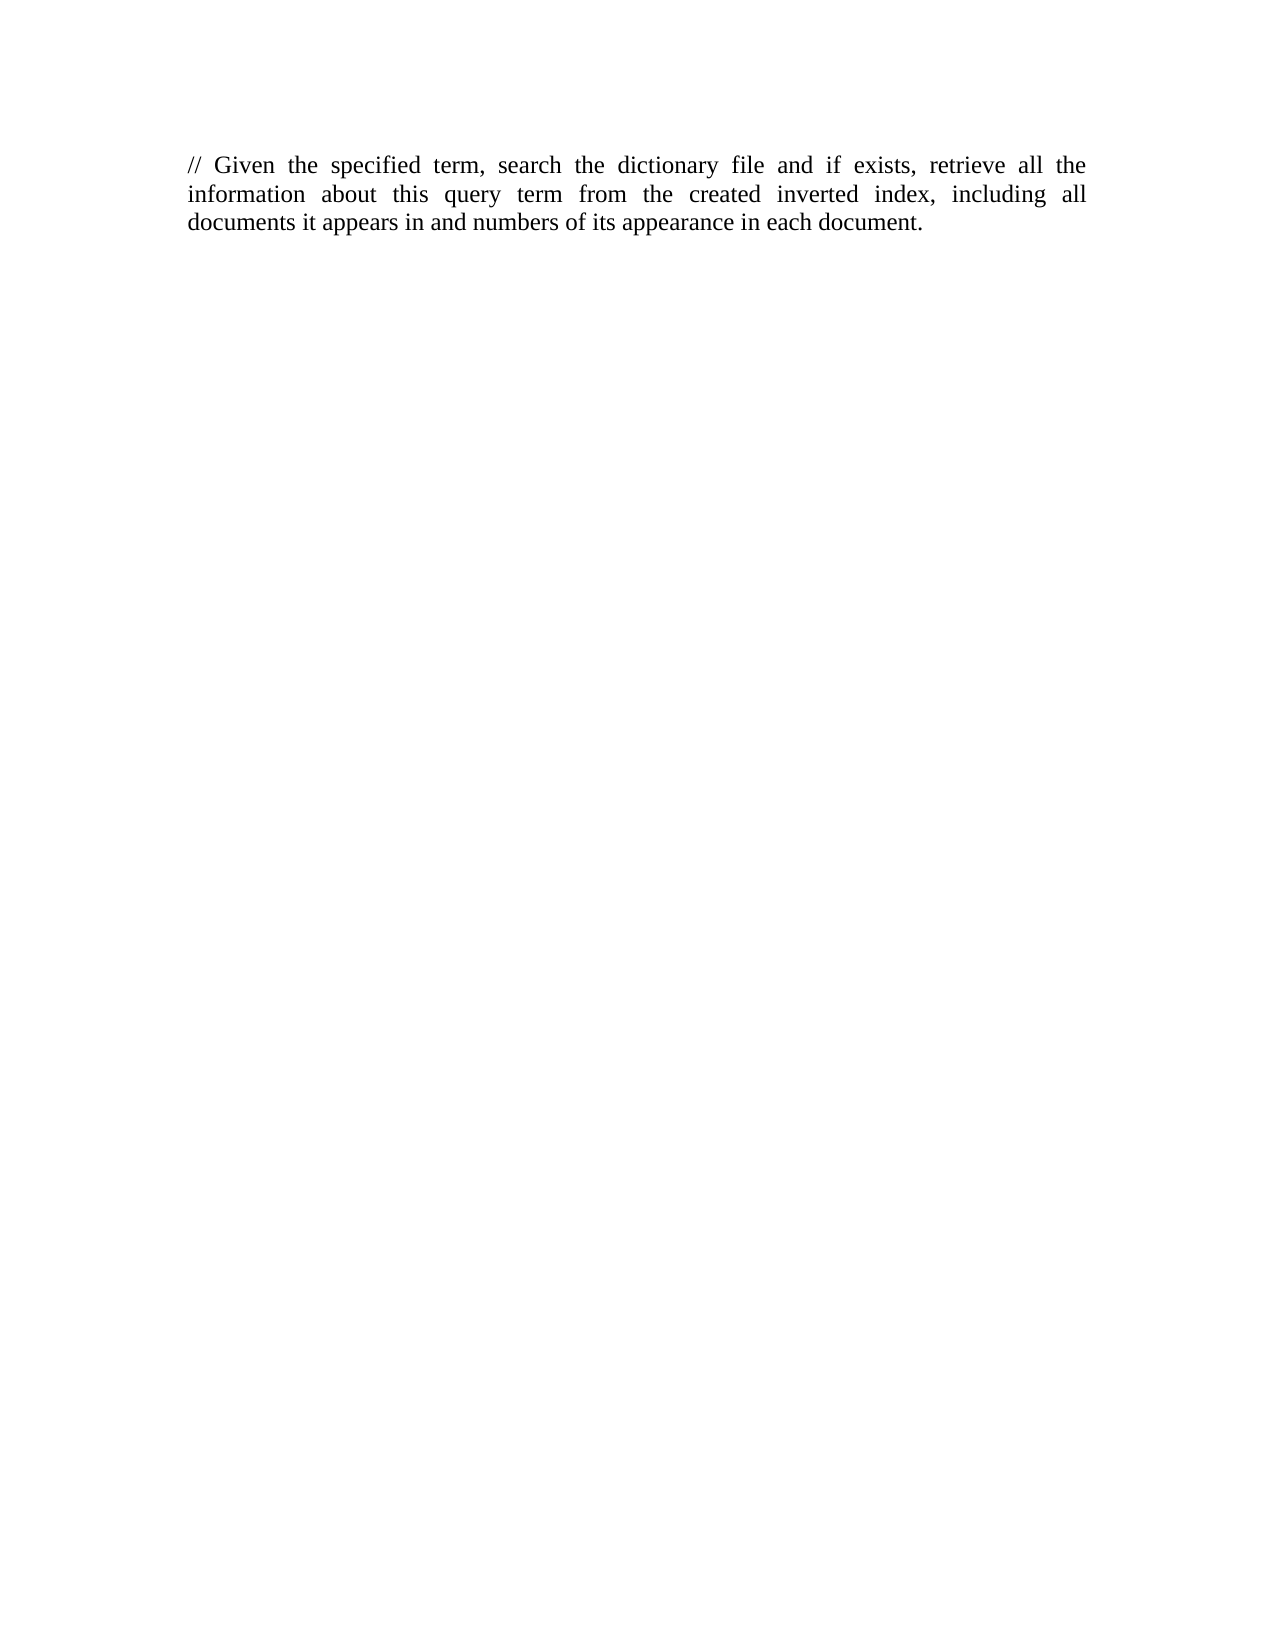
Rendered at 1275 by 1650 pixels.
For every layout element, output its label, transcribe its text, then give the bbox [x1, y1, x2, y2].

text // Given the specified term, search the dictionary file and if exists, retrieve all the information about this query term from the created inverted index, including all documents it appears in and numbers of its appearance in each document. [187, 150, 1087, 236]
